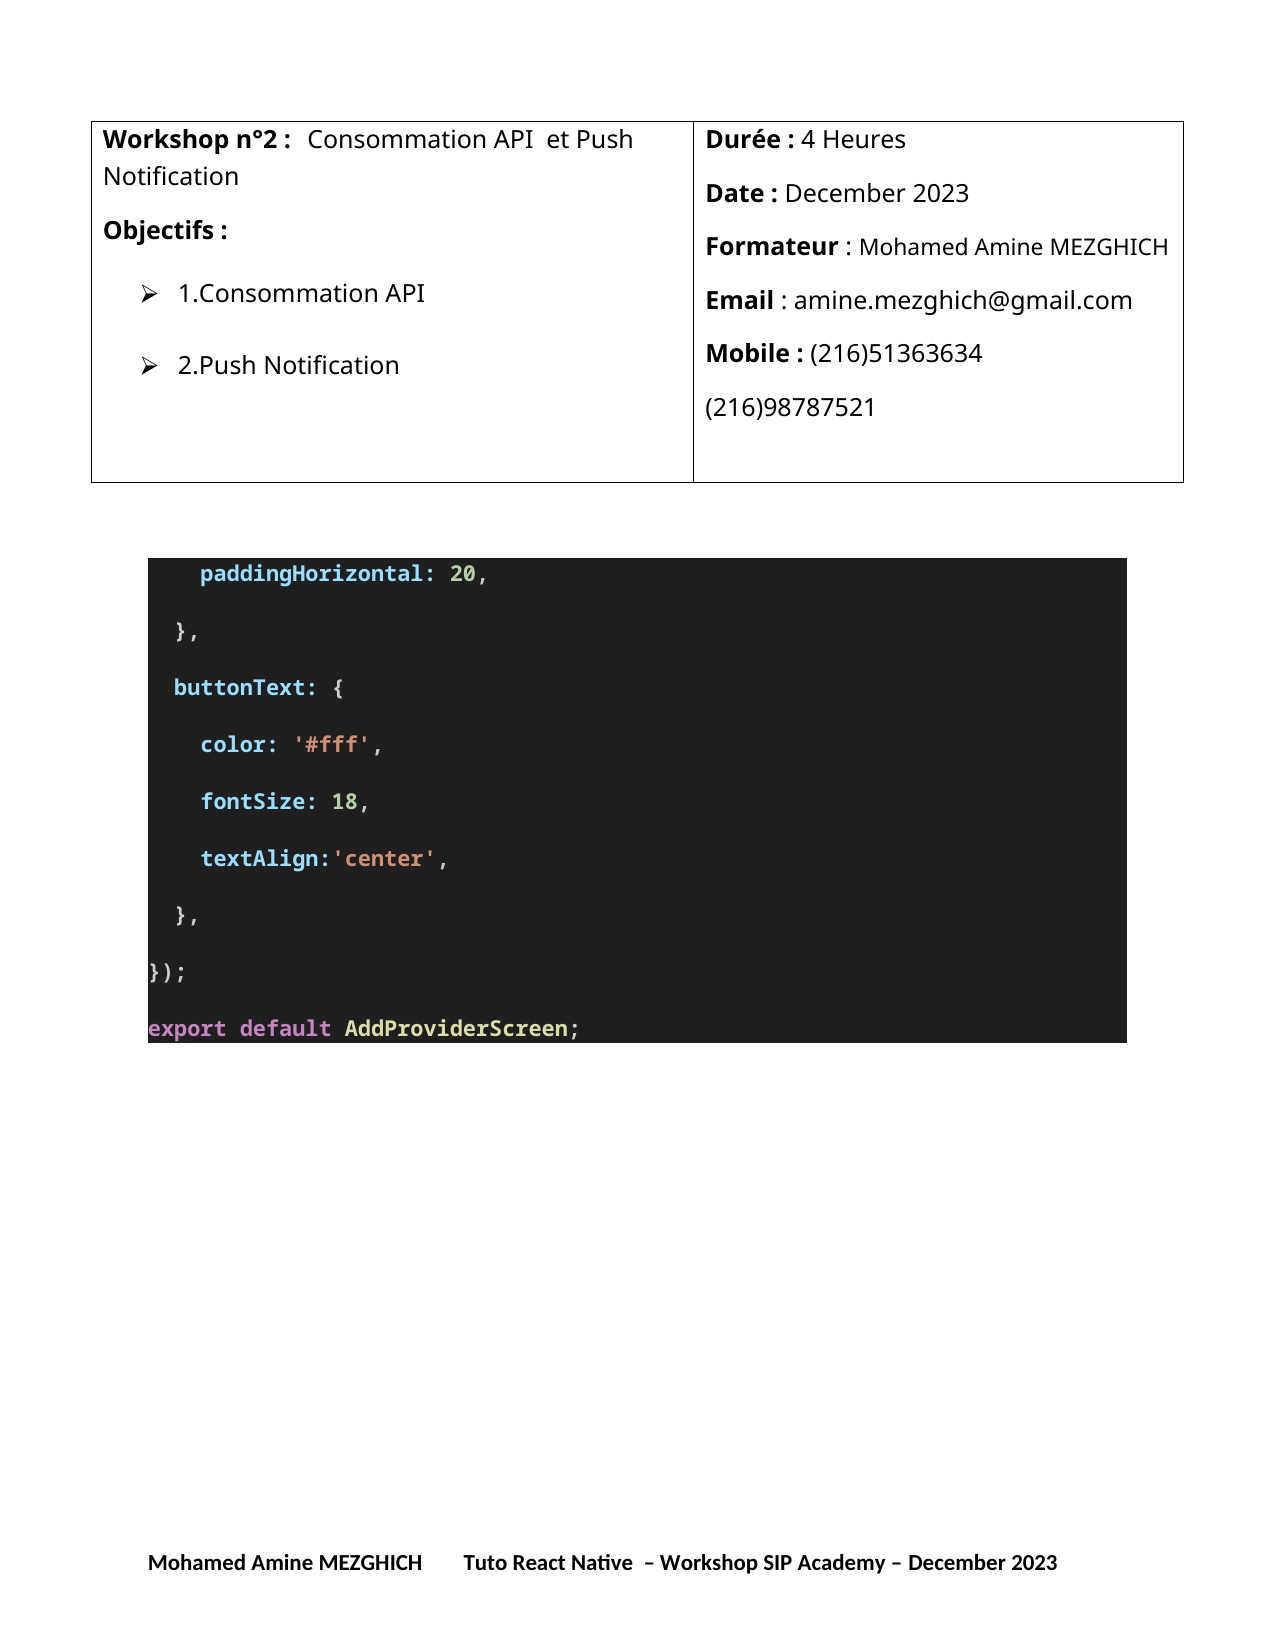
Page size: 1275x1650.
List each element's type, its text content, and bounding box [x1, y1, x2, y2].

text }, [148, 615, 1127, 645]
text textAlign:'center', [148, 843, 1127, 872]
text export default AddProviderScreen; [148, 1013, 1127, 1043]
text fontSize: 18, [148, 786, 1127, 816]
text }, [148, 899, 1127, 929]
text }); [148, 956, 1127, 986]
text buttonText: { [148, 672, 1127, 702]
text color: '#fff', [148, 729, 1127, 759]
text paddingHorizontal: 20, [148, 558, 1127, 588]
